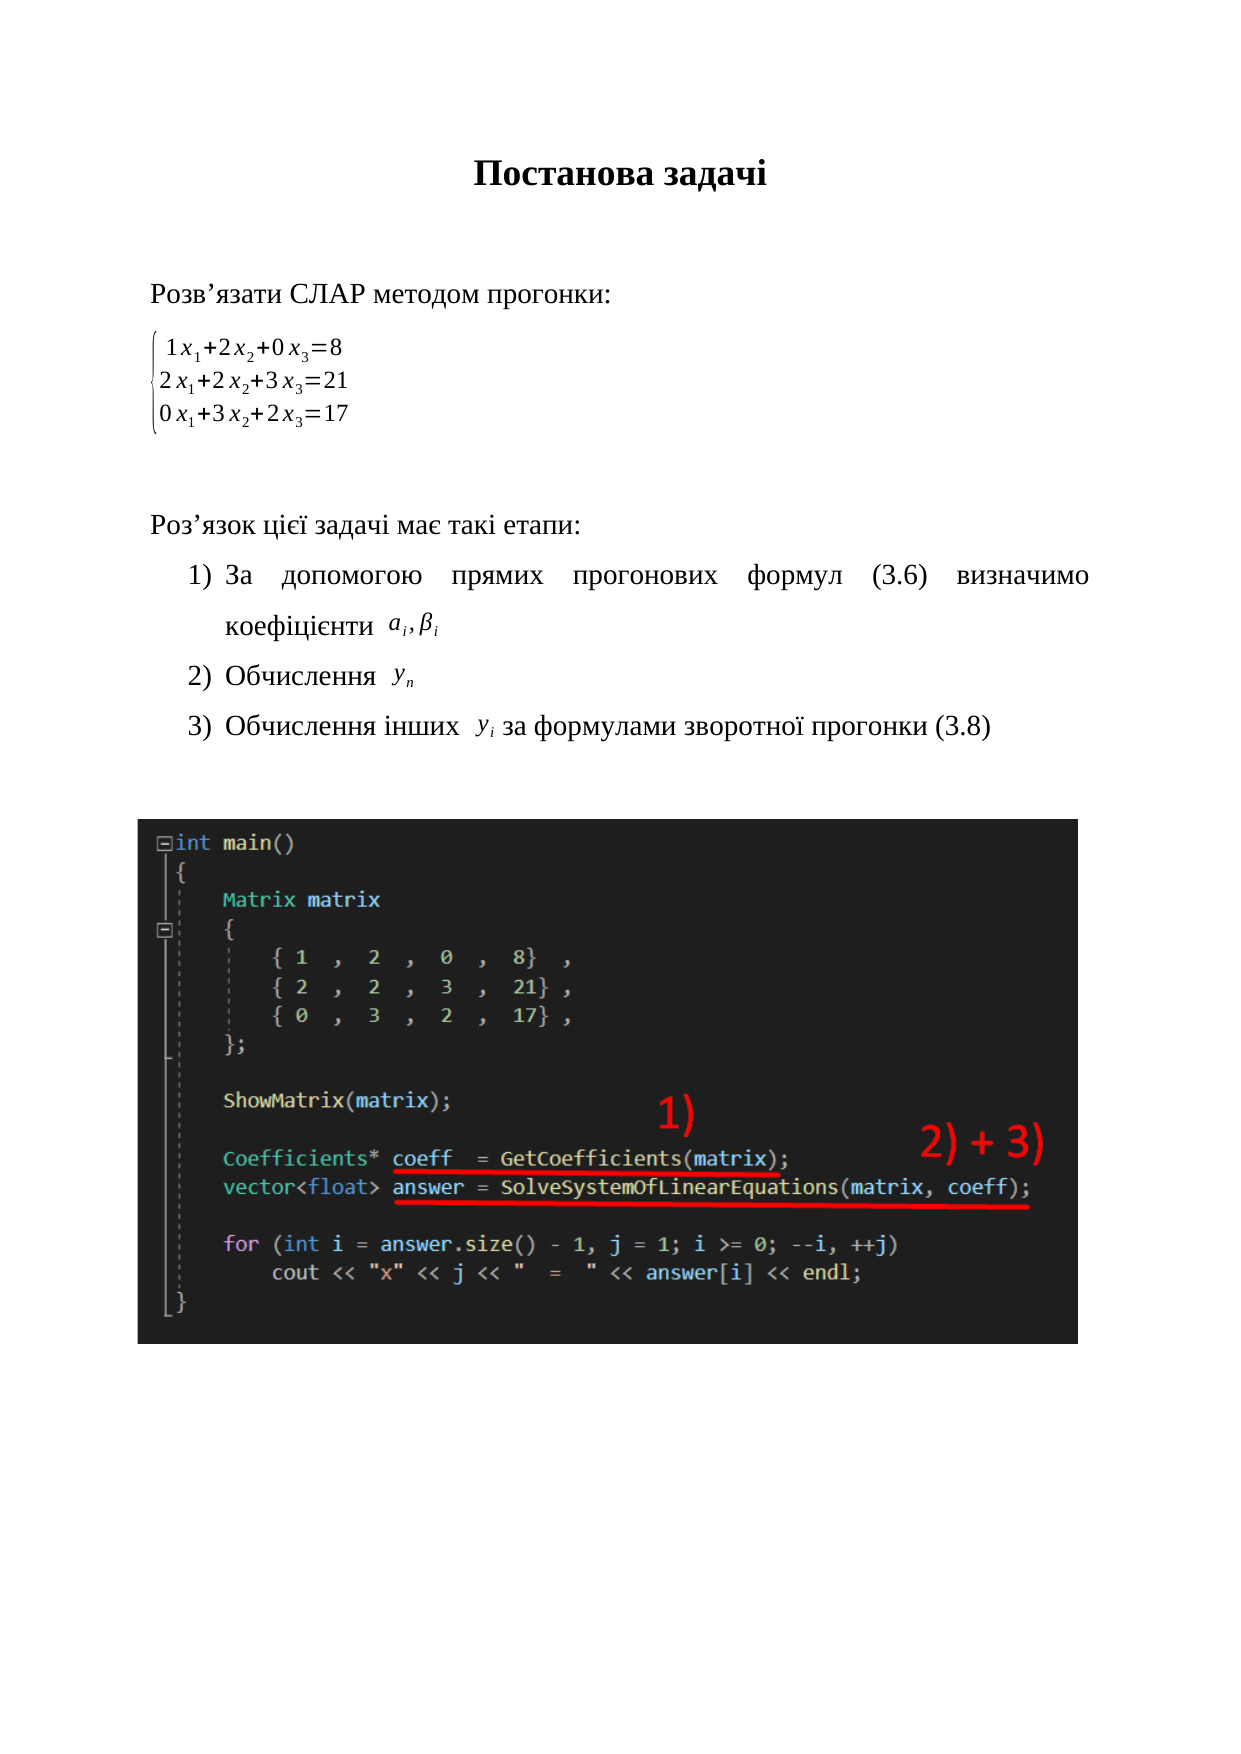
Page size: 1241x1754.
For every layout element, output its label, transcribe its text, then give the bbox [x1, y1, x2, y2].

list Обчислення [187, 658, 1090, 691]
text Постанова задачі [150, 150, 1090, 193]
text Роз’язок цієї задачі має такі етапи: [150, 507, 1090, 541]
text Розв’язати СЛАР методом прогонки: [150, 276, 1090, 310]
list За допомогою прямих прогонових формул (3.6) визначимо коефіцієнти [187, 557, 1090, 641]
picture [137, 819, 1078, 1344]
list Обчислення інших за формулами зворотної прогонки (3.8) [187, 708, 1090, 742]
